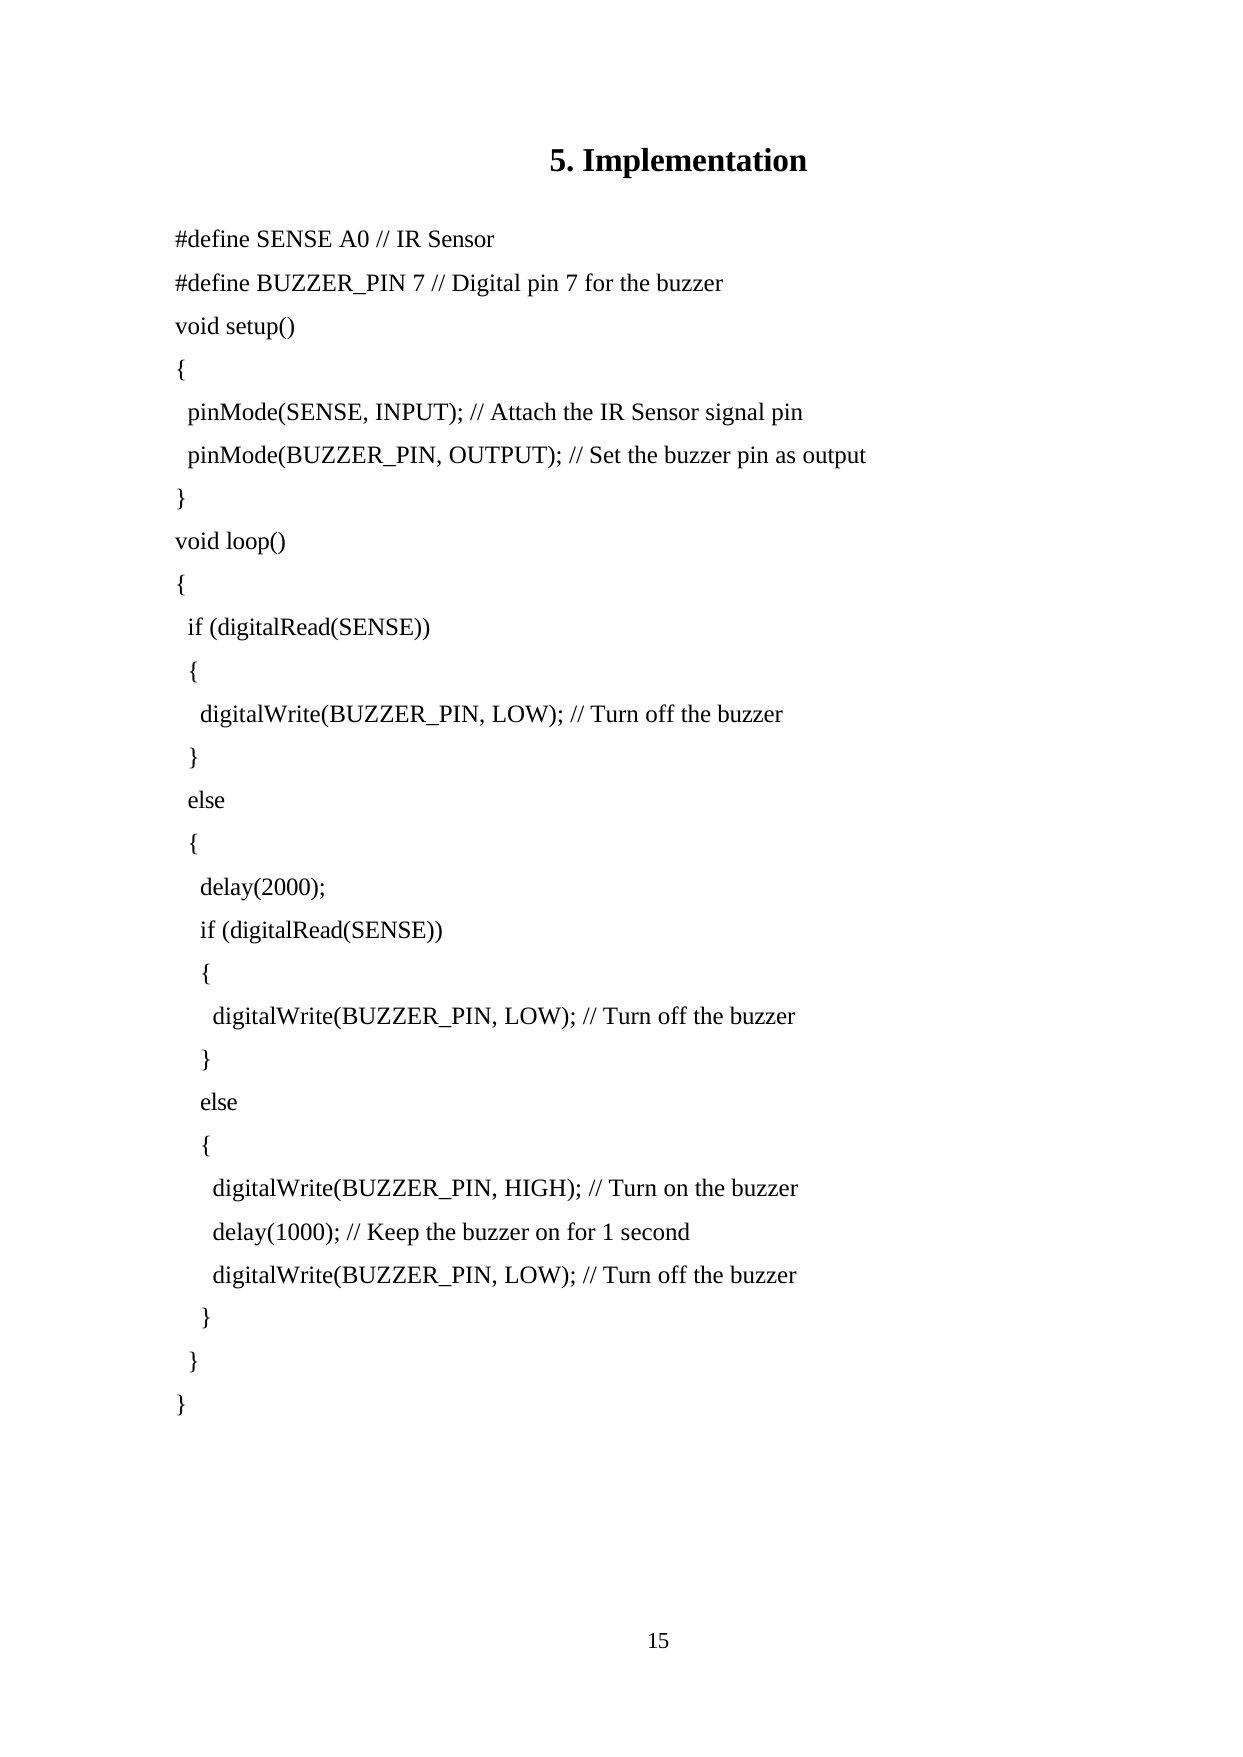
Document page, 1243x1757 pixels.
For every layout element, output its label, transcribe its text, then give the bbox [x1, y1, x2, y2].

text { [200, 1130, 1153, 1159]
text if (digitalRead(SENSE)) [200, 915, 1153, 943]
text } [200, 1044, 1153, 1073]
text #define SENSE A0 // IR Sensor [175, 224, 1153, 253]
text { [175, 354, 1153, 383]
text pinMode(SENSE, INPUT); // Attach the IR Sensor signal pin pinMode(BUZZER_PIN, OUTPUT); // Set the buzzer pin as output [187, 397, 917, 469]
text if (digitalRead(SENSE)) [187, 612, 1153, 641]
text } [175, 483, 1153, 512]
text digitalWrite(BUZZER_PIN, LOW); // Turn off the buzzer [200, 699, 1153, 727]
text } [187, 742, 1153, 771]
text { [187, 828, 1153, 857]
text } [175, 1389, 1153, 1418]
list 5. Implementation [208, 141, 1153, 179]
text digitalWrite(BUZZER_PIN, HIGH); // Turn on the buzzer delay(1000); // Keep the buzzer on for 1 second digitalWrite(BUZZER_PIN, LOW); // Turn off the buzzer [212, 1173, 917, 1288]
text else [187, 785, 1153, 814]
text digitalWrite(BUZZER_PIN, LOW); // Turn off the buzzer [212, 1001, 1153, 1030]
text else [200, 1087, 1153, 1116]
text { [175, 569, 1153, 598]
text } [200, 1303, 1153, 1331]
text delay(2000); [200, 872, 1153, 900]
text void loop() [175, 526, 1153, 555]
text { [187, 656, 1153, 684]
text } [187, 1346, 1153, 1375]
text #define BUZZER_PIN 7 // Digital pin 7 for the buzzer void setup() [175, 268, 758, 339]
text { [200, 958, 1153, 987]
